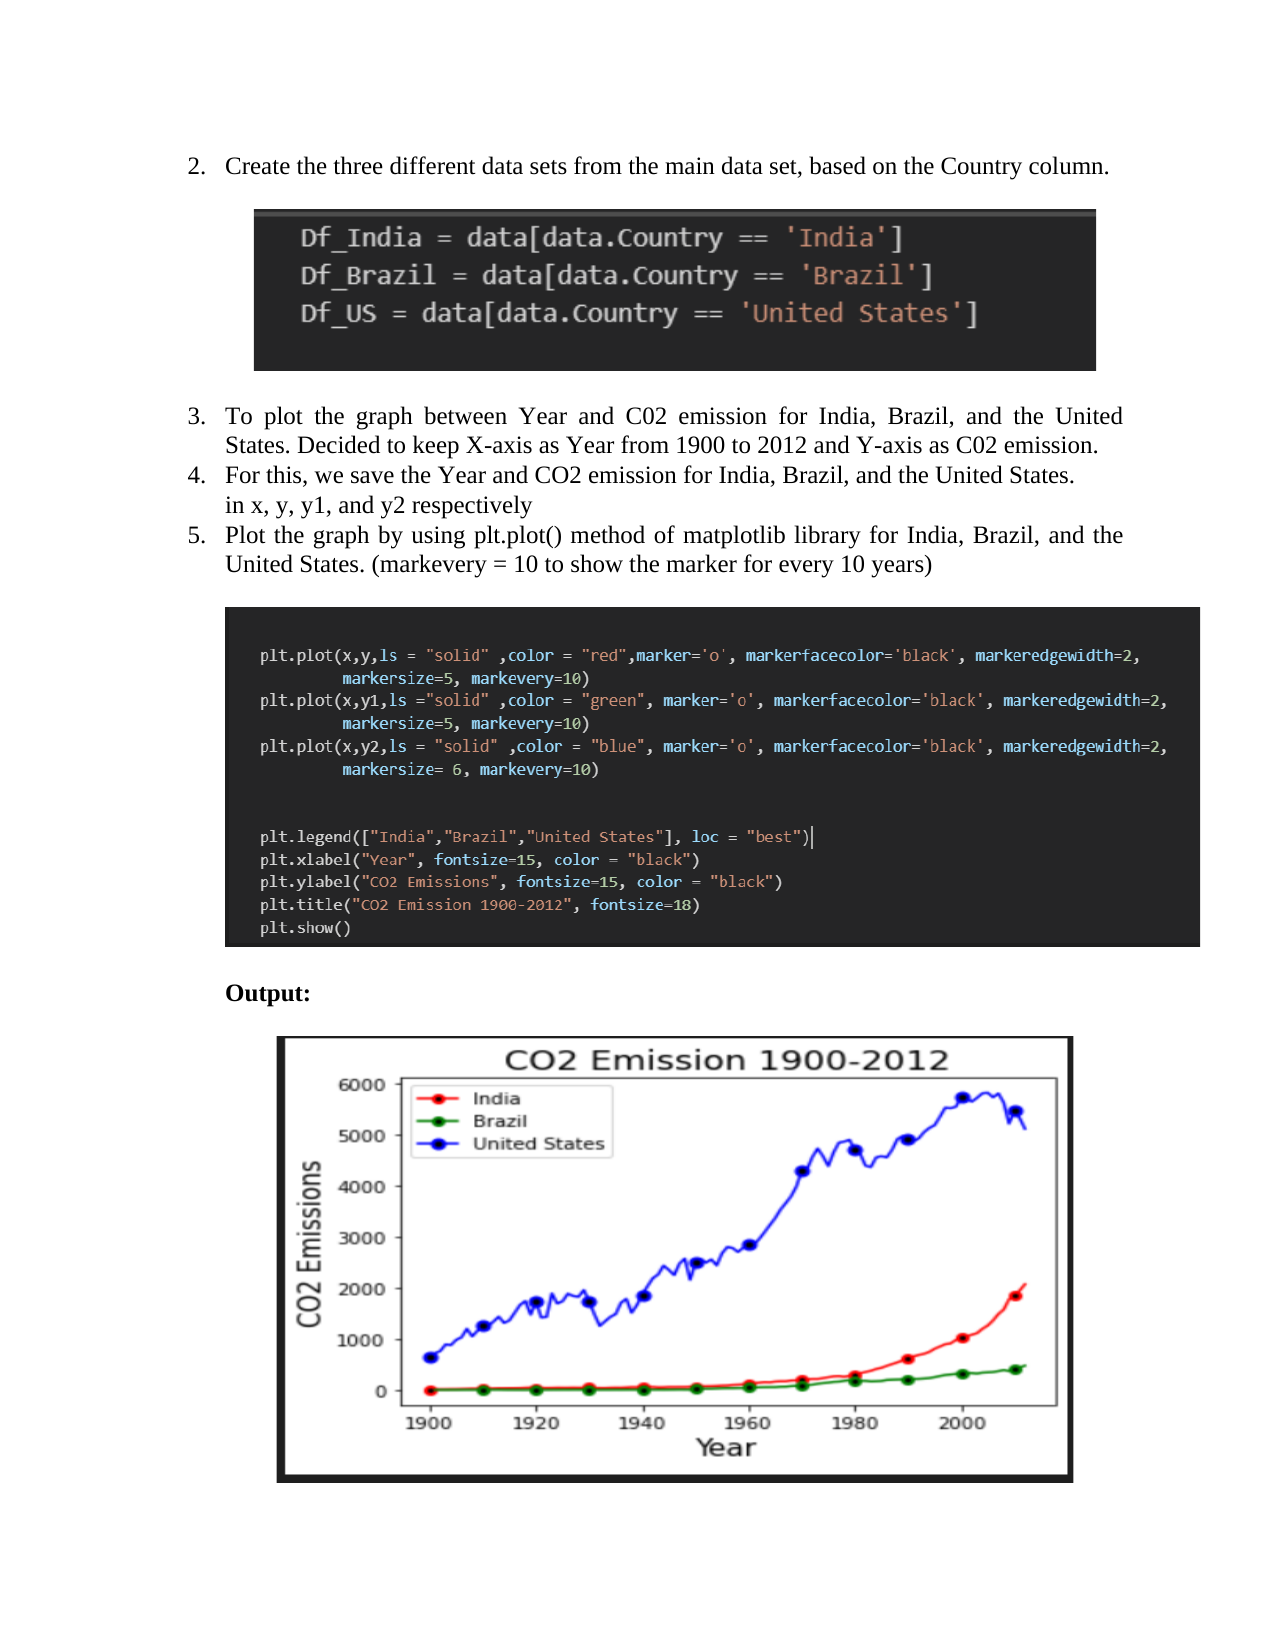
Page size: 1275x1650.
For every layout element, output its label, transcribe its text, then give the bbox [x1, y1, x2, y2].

list Plot the graph by using plt.plot() method of matplotlib library for India, Brazil, and the United States. (markevery = 10 to show the marker for every 10 years) [187, 519, 1125, 578]
list in x, y, y1, and y2 respectively [225, 489, 1125, 519]
picture [253, 209, 1097, 371]
picture [225, 607, 1200, 947]
list For this, we save the Year and CO2 emission for India, Brazil, and the United States. [187, 459, 1125, 489]
picture [276, 1036, 1074, 1483]
list Create the three different data sets from the main data set, based on the Country column. [187, 150, 1125, 180]
list Output: [225, 977, 1125, 1006]
list To plot the graph between Year and C02 emission for India, Brazil, and the United States. Decided to keep X-axis as Year from 1900 to 2012 and Y-axis as C02 emission. [187, 400, 1125, 459]
